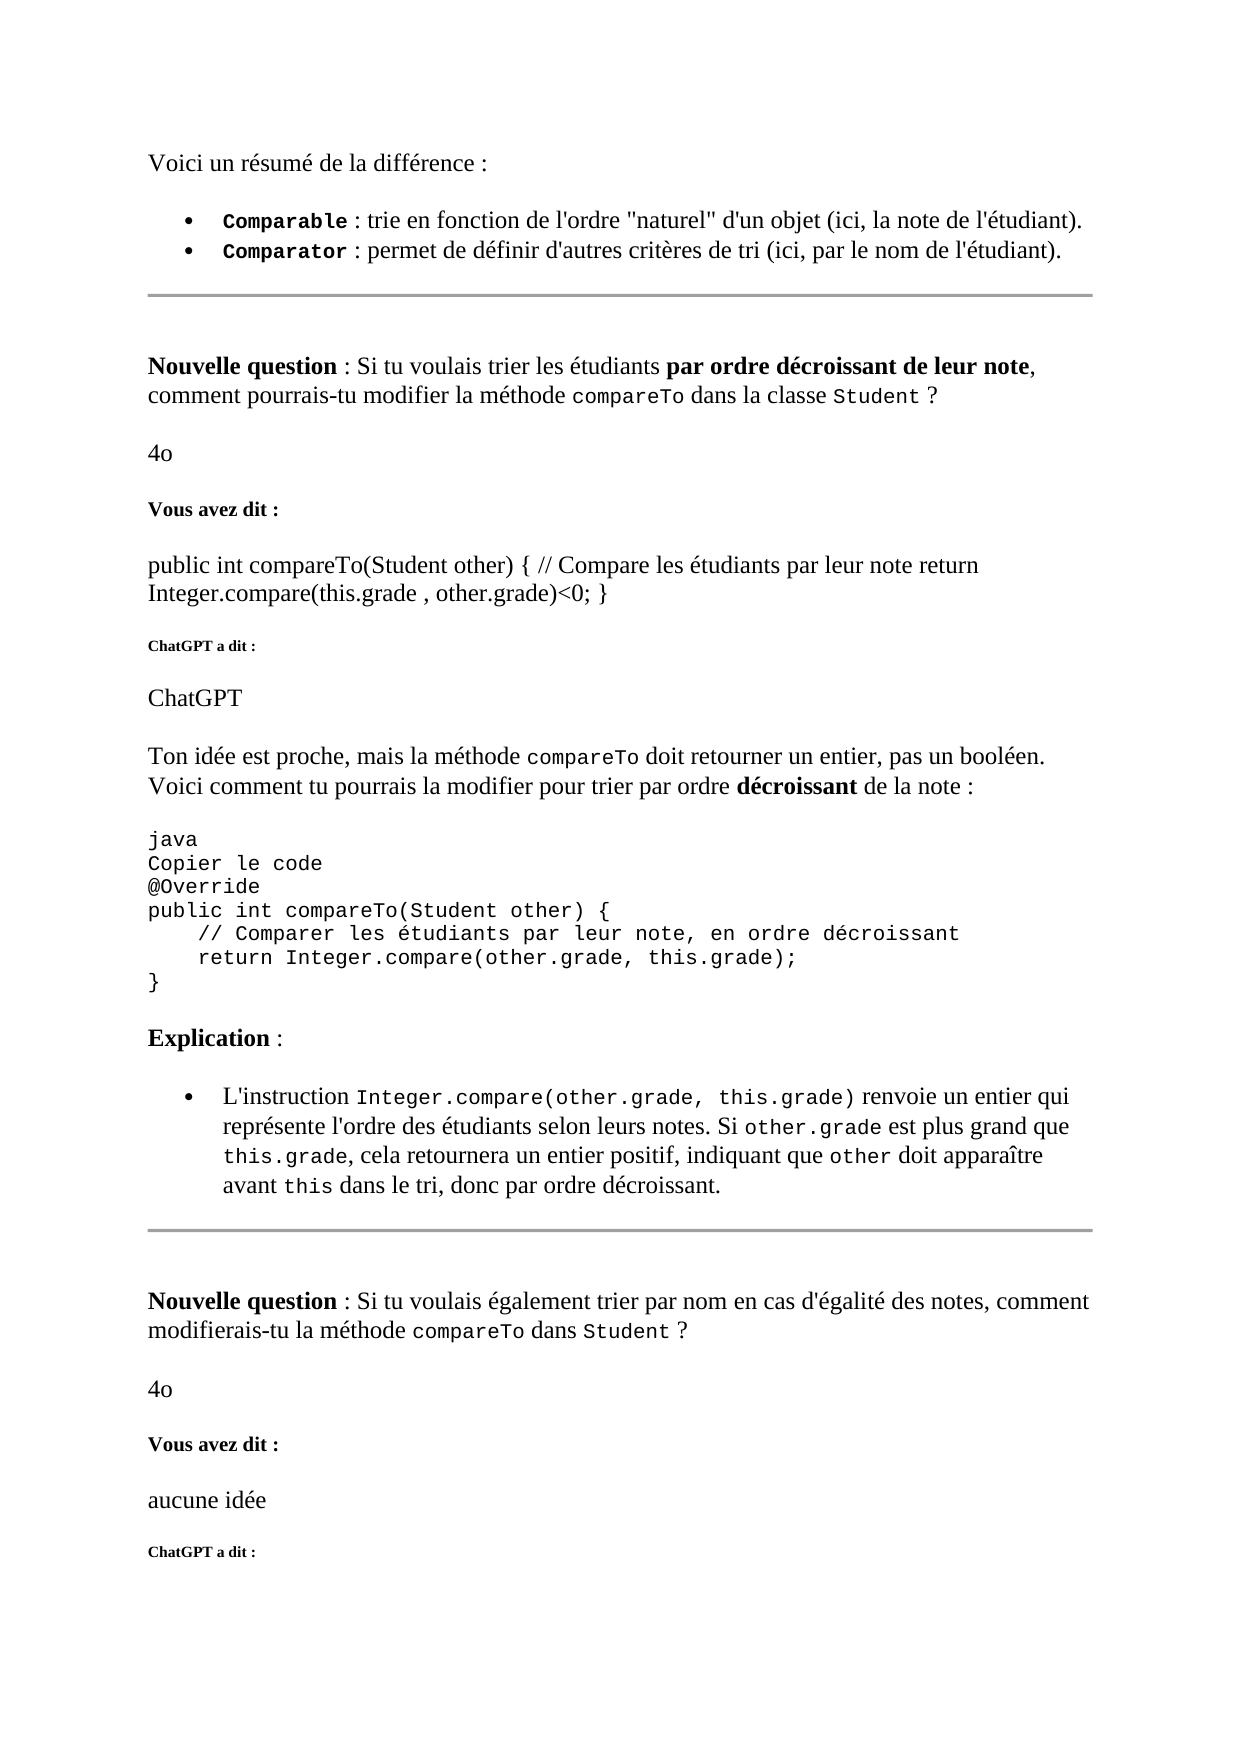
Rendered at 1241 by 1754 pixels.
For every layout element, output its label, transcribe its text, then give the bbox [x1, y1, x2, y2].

text 4o [148, 1374, 1093, 1402]
text Nouvelle question : Si tu voulais également trier par nom en cas d'égalité des notes, comment modifierais-tu la méthode compareTo dans Student ? [148, 1286, 1093, 1344]
text public int compareTo(Student other) { [148, 900, 1093, 923]
list Comparator : permet de définir d'autres critères de tri (ici, par le nom de l'étudiant). [185, 235, 1093, 265]
text 4o [148, 438, 1093, 467]
text Vous avez dit : [148, 496, 1093, 521]
list Comparable : trie en fonction de l'ordre "naturel" d'un objet (ici, la note de l'étudiant). [185, 206, 1093, 235]
text ChatGPT a dit : [148, 636, 1093, 654]
text Voici un résumé de la différence : [148, 148, 1093, 176]
text @Override [148, 876, 1093, 900]
text ChatGPT [148, 683, 1093, 712]
text ChatGPT a dit : [148, 1543, 1093, 1561]
text return Integer.compare(other.grade, this.grade); [148, 947, 1093, 971]
text public int compareTo(Student other) { // Compare les étudiants par leur note return Integer.compare(this.grade , other.grade)<0; } [148, 550, 1093, 607]
text Nouvelle question : Si tu voulais trier les étudiants par ordre décroissant de leur note, comment pourrais-tu modifier la méthode compareTo dans la classe Student ? [148, 351, 1093, 409]
text Ton idée est proche, mais la méthode compareTo doit retourner un entier, pas un booléen. Voici comment tu pourrais la modifier pour trier par ordre décroissant de la note : [148, 741, 1093, 800]
text Explication : [148, 1023, 1093, 1052]
text java [148, 829, 1093, 852]
text Copier le code [148, 852, 1093, 876]
list L'instruction Integer.compare(other.grade, this.grade) renvoie un entier qui représente l'ordre des étudiants selon leurs notes. Si other.grade est plus grand que this.grade, cela retournera un entier positif, indiquant que other doit apparaître avant this dans le tri, donc par ordre décroissant. [185, 1081, 1093, 1200]
text aucune idée [148, 1485, 1093, 1513]
text Vous avez dit : [148, 1432, 1093, 1456]
text // Comparer les étudiants par leur note, en ordre décroissant [148, 923, 1093, 947]
text } [148, 971, 1093, 994]
